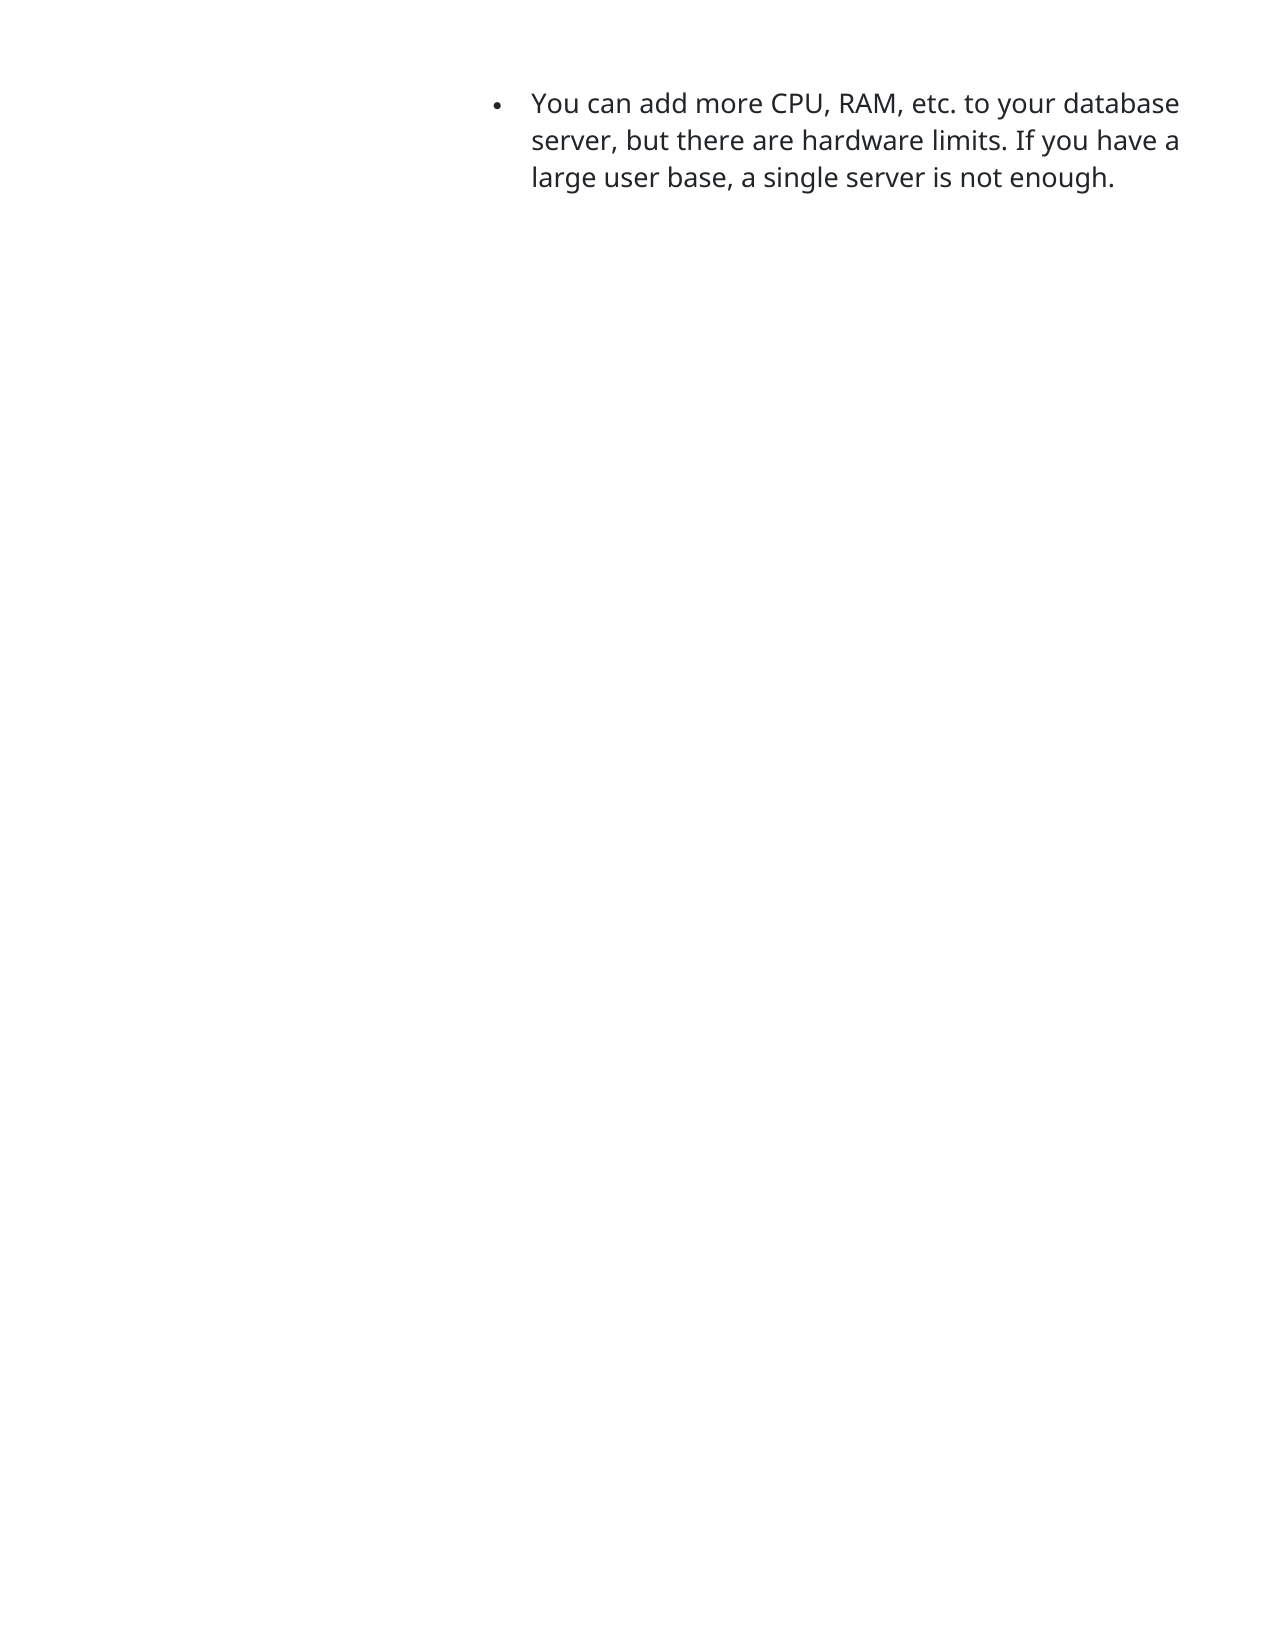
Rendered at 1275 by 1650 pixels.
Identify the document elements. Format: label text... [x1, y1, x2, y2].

list You can add more CPU, RAM, etc. to your database server, but there are hardware limits. If you have a large user base, a single server is not enough. [494, 84, 1181, 195]
